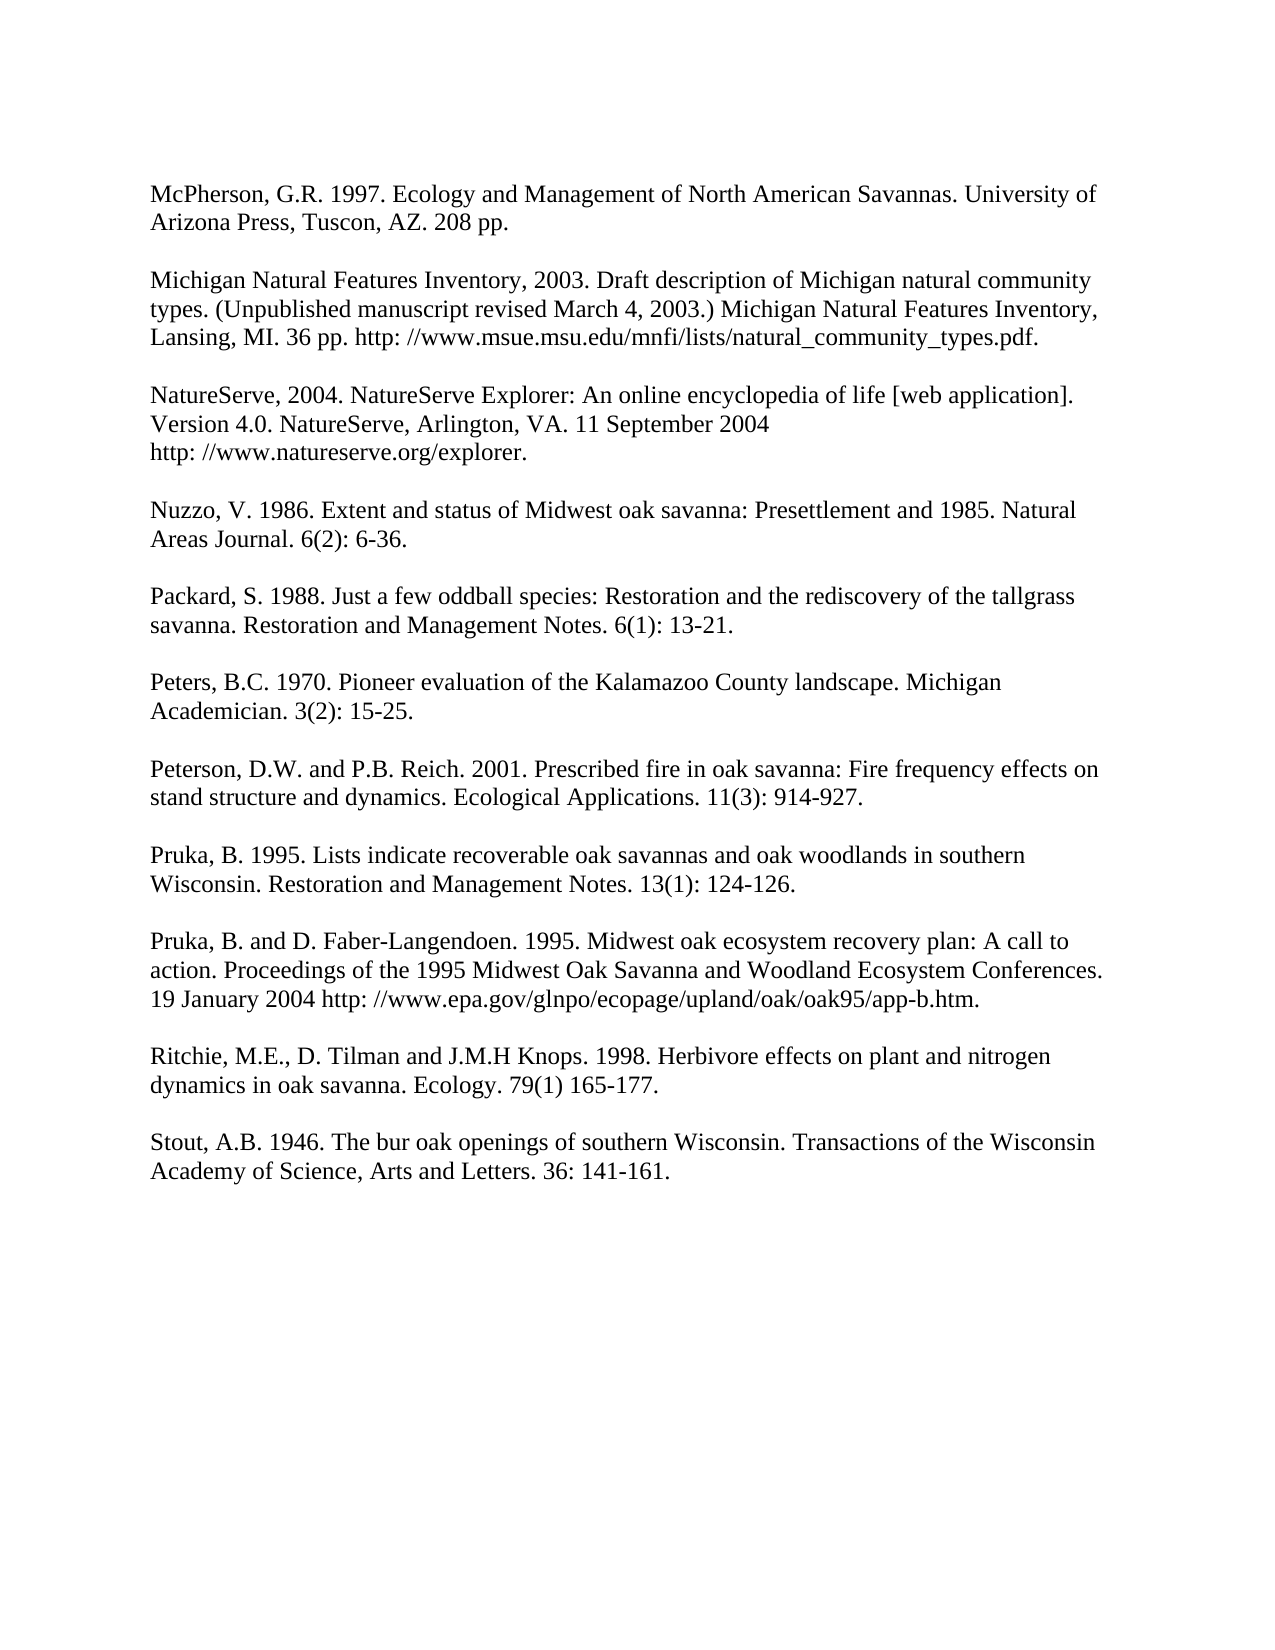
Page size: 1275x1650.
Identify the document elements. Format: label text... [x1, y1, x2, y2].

text Michigan Natural Features Inventory, 2003. Draft description of Michigan natural community types. (Unpublished manuscript revised March 4, 2003.) Michigan Natural Features Inventory, Lansing, MI. 36 pp. http: //www.msue.msu.edu/mnfi/lists/natural_community_types.pdf. [150, 265, 1125, 351]
text Ritchie, M.E., D. Tilman and J.M.H Knops. 1998. Herbivore effects on plant and nitrogen dynamics in oak savanna. Ecology. 79(1) 165-177. [150, 1041, 1125, 1099]
text Peters, B.C. 1970. Pioneer evaluation of the Kalamazoo County landscape. Michigan Academician. 3(2): 15-25. [150, 667, 1125, 725]
text Nuzzo, V. 1986. Extent and status of Midwest oak savanna: Presettlement and 1985. Natural Areas Journal. 6(2): 6-36. [150, 495, 1125, 552]
text Peterson, D.W. and P.B. Reich. 2001. Prescribed fire in oak savanna: Fire frequency effects on stand structure and dynamics. Ecological Applications. 11(3): 914-927. [150, 754, 1125, 811]
text Pruka, B. 1995. Lists indicate recoverable oak savannas and oak woodlands in southern Wisconsin. Restoration and Management Notes. 13(1): 124-126. [150, 840, 1125, 897]
text Stout, A.B. 1946. The bur oak openings of southern Wisconsin. Transactions of the Wisconsin Academy of Science, Arts and Letters. 36: 141-161. [150, 1127, 1125, 1185]
text McPherson, G.R. 1997. Ecology and Management of North American Savannas. University of Arizona Press, Tuscon, AZ. 208 pp. [150, 179, 1125, 236]
text Packard, S. 1988. Just a few oddball species: Restoration and the rediscovery of the tallgrass savanna. Restoration and Management Notes. 6(1): 13-21. [150, 581, 1125, 639]
text http: //www.natureserve.org/explorer. [150, 437, 1125, 466]
text Pruka, B. and D. Faber-Langendoen. 1995. Midwest oak ecosystem recovery plan: A call to action. Proceedings of the 1995 Midwest Oak Savanna and Woodland Ecosystem Conferences. 19 January 2004 http: //www.epa.gov/glnpo/ecopage/upland/oak/oak95/app-b.htm. [150, 926, 1125, 1012]
text NatureServe, 2004. NatureServe Explorer: An online encyclopedia of life [web application]. Version 4.0. NatureServe, Arlington, VA. 11 September 2004 [150, 380, 1125, 437]
